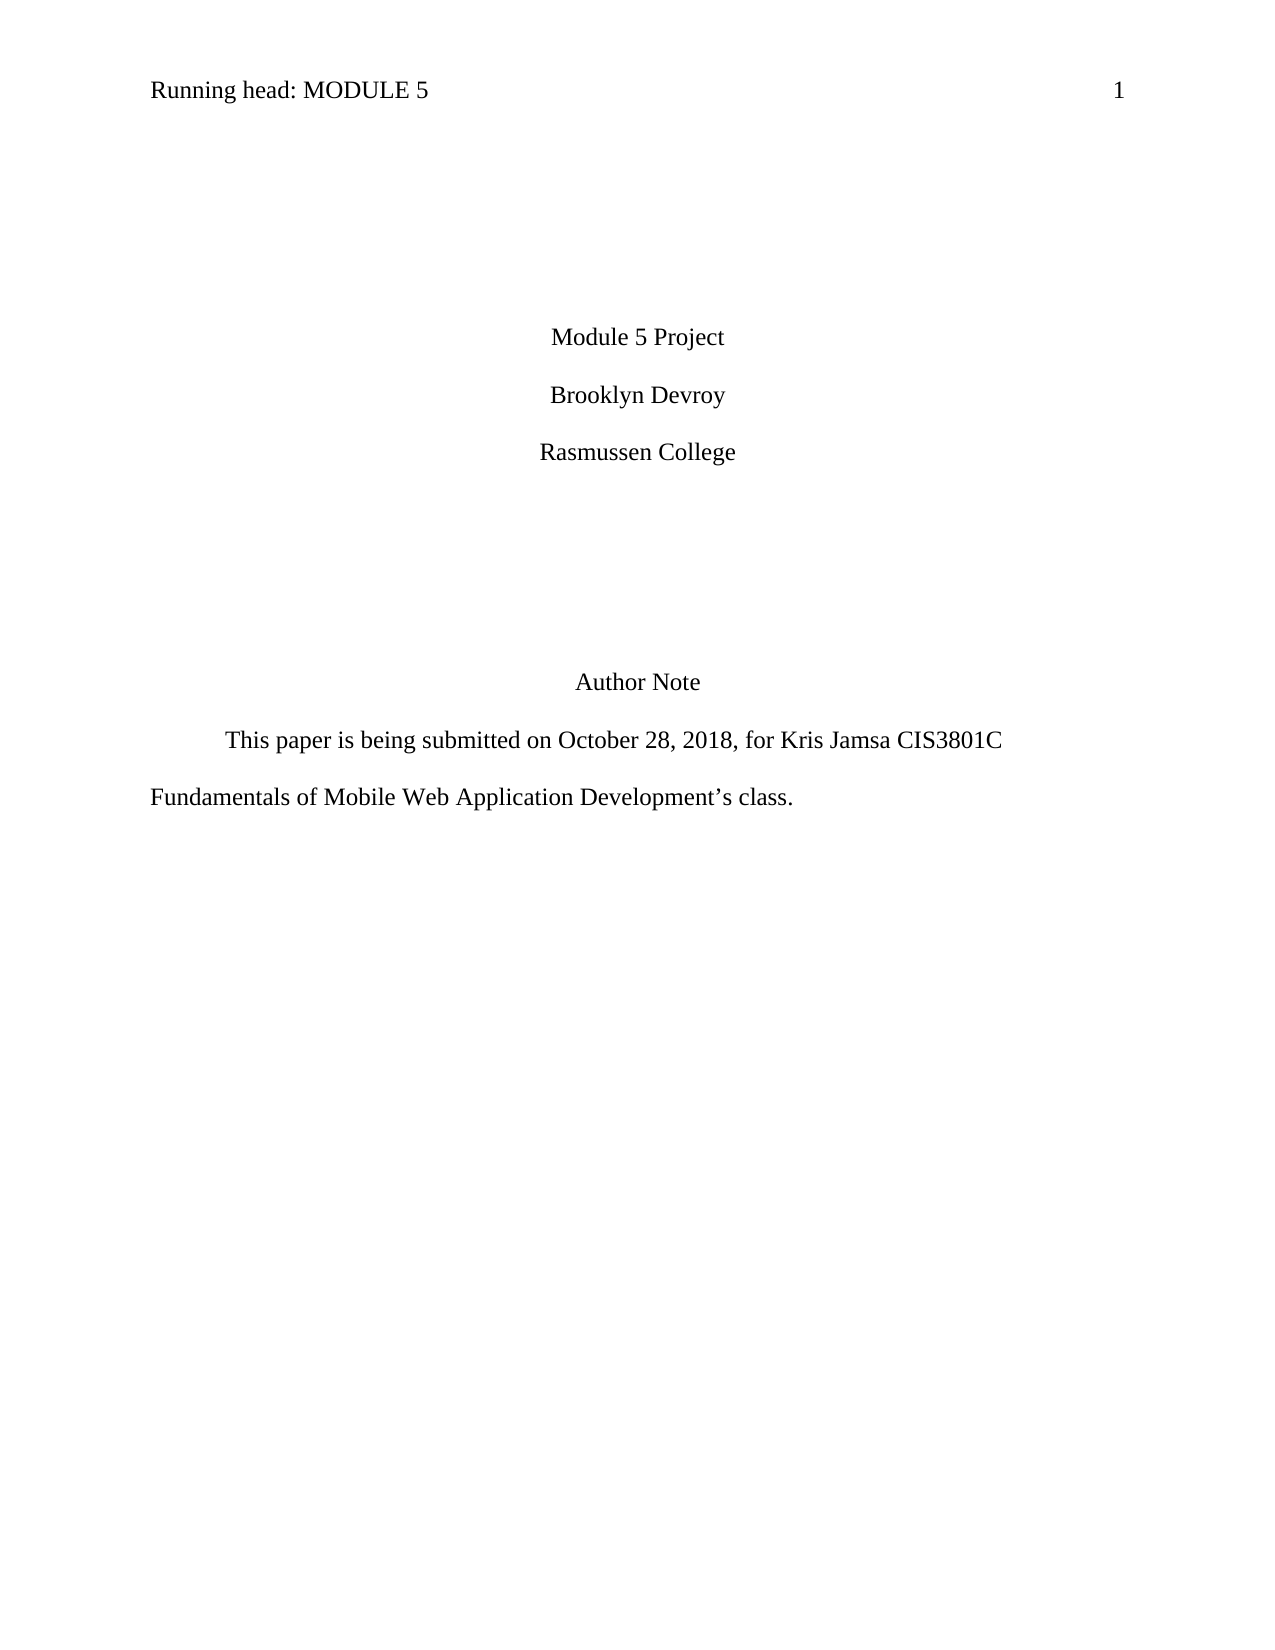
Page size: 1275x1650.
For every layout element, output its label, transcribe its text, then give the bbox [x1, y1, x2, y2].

text Rasmussen College [150, 437, 1125, 466]
text This paper is being submitted on October 28, 2018, for Kris Jamsa CIS3801C Fundamentals of Mobile Web Application Development’s class. [150, 725, 1125, 811]
text Module 5 Project [150, 322, 1125, 351]
text Brooklyn Devroy [150, 380, 1125, 409]
text Author Note [150, 667, 1125, 696]
